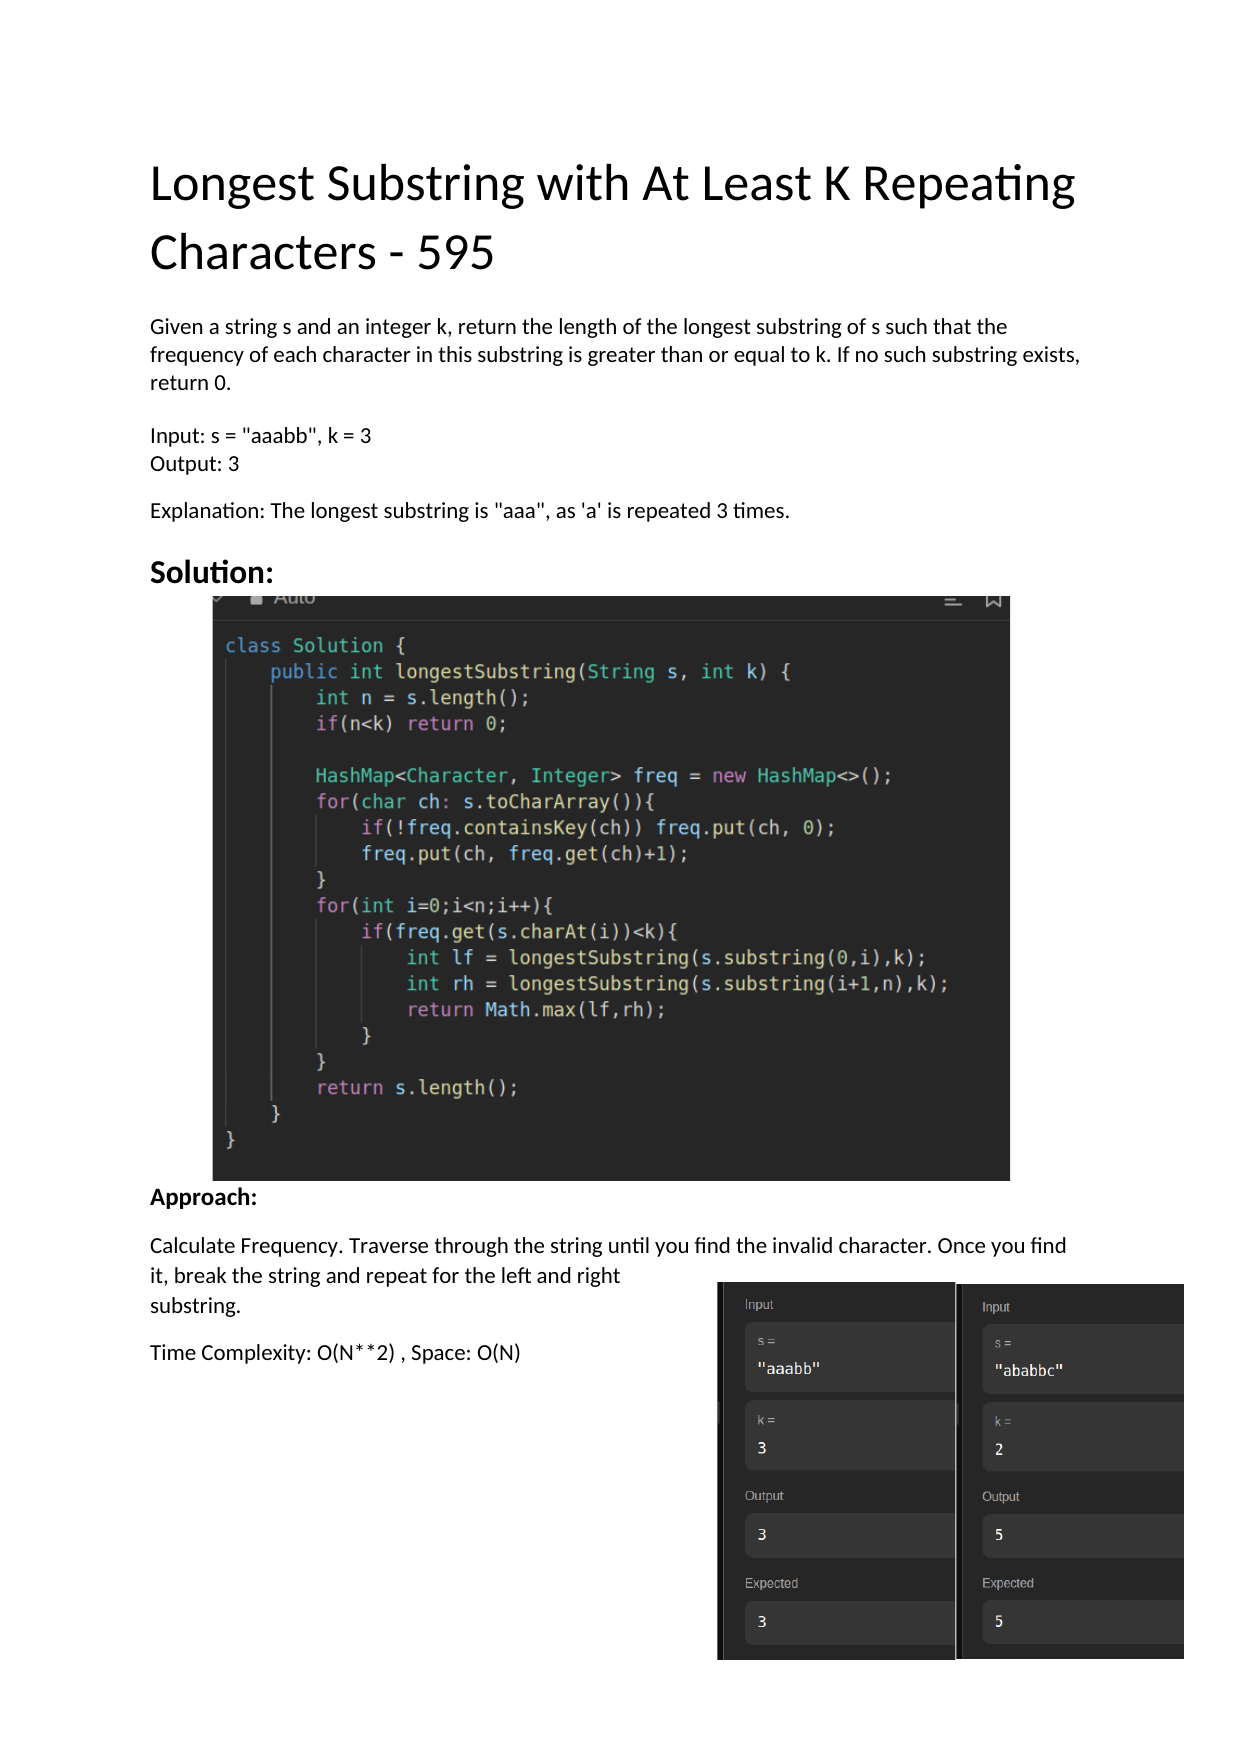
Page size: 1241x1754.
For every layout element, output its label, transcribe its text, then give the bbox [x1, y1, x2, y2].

subtitle Input: s = "aaabb", k = 3 [150, 421, 1090, 449]
picture [717, 1282, 1184, 1660]
text Output: 3 [150, 449, 1090, 477]
text Calculate Frequency. Traverse through the string until you find the invalid character. Once you find it, break the string and repeat for the left and right substring. [150, 1231, 1090, 1319]
text Time Complexity: O(N**2) , Space: O(N) [150, 1338, 717, 1366]
subtitle Given a string s and an integer k, return the length of the longest substring of s such that the frequency of each character in this substring is greater than or equal to k. If no such substring exists, return 0. [150, 312, 1090, 396]
text Explanation: The longest substring is "aaa", as 'a' is repeated 3 times. [150, 496, 1090, 524]
picture [212, 596, 1011, 1181]
subtitle Solution: [150, 551, 1090, 592]
text Longest Substring with At Least K Repeating Characters - 595 [150, 150, 1090, 282]
text Approach: [150, 1182, 1090, 1212]
